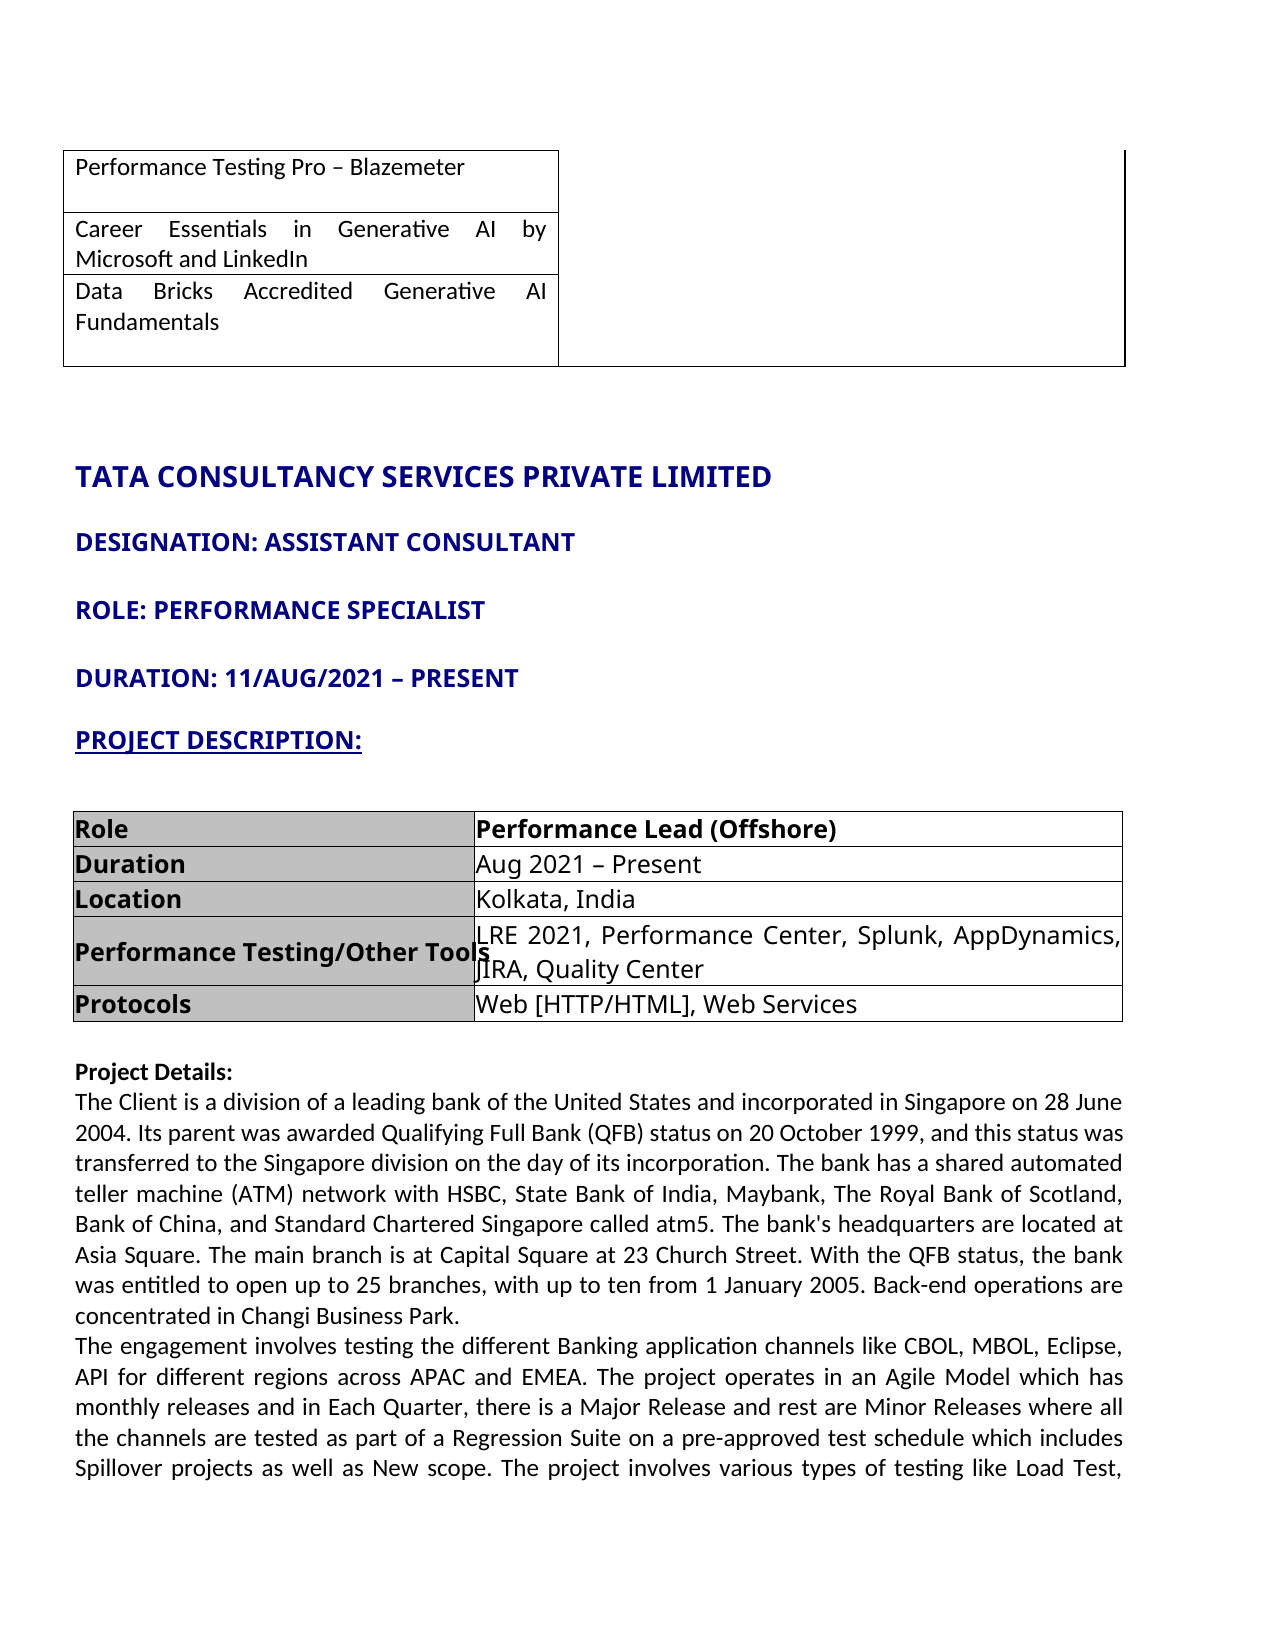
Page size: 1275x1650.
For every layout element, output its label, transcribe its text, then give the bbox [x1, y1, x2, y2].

table_cell Kolkata, India [475, 882, 1122, 916]
text Project Details: [75, 1056, 1125, 1086]
table_cell Duration [74, 847, 474, 881]
table_header Performance Lead (Offshore) [475, 812, 1122, 846]
table_cell LRE 2021, Performance Center, Splunk, AppDynamics, JIRA, Quality Center [475, 917, 1122, 985]
text tata consultancy services private limited [75, 456, 1125, 496]
text DURATION: 11/aug/2021 – present [75, 660, 1125, 694]
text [75, 1330, 1125, 1483]
table_cell Performance Testing/Other Tools [74, 917, 474, 985]
table_cell Web [HTTP/HTML], Web Services [475, 986, 1122, 1021]
text PROJECT DESCRIPTION: [75, 723, 1125, 757]
text designation: assistant consultant [75, 524, 1125, 558]
table_cell Aug 2021 – Present [475, 847, 1122, 881]
table_header Role [74, 812, 474, 846]
table_cell Data Bricks Accredited Generative AI Fundamentals [64, 275, 558, 366]
text ROLE: Performance specialist [75, 592, 1125, 626]
text The Client is a division of a leading bank of the United States and incorporated in Singapore on 28 June 2004. Its parent was awarded Qualifying Full Bank (QFB) status on 20 October 1999, and this status was transferred to the Singapore division on the day of its incorporation. The bank has a shared automated teller machine (ATM) network with HSBC, State Bank of India, Maybank, The Royal Bank of Scotland, Bank of China, and Standard Chartered Singapore called atm5. The bank's headquarters are located at Asia Square. The main branch is at Capital Square at 23 Church Street. With the QFB status, the bank was entitled to open up to 25 branches, with up to ten from 1 January 2005. Back-end operations are concentrated in Changi Business Park. [75, 1086, 1125, 1330]
table_cell Career Essentials in Generative AI by Microsoft and LinkedIn [64, 213, 558, 274]
table_header Performance Testing Pro – Blazemeter [64, 151, 558, 212]
table_cell Location [74, 882, 474, 916]
table_cell Protocols [74, 986, 474, 1021]
table_header [559, 150, 1124, 366]
